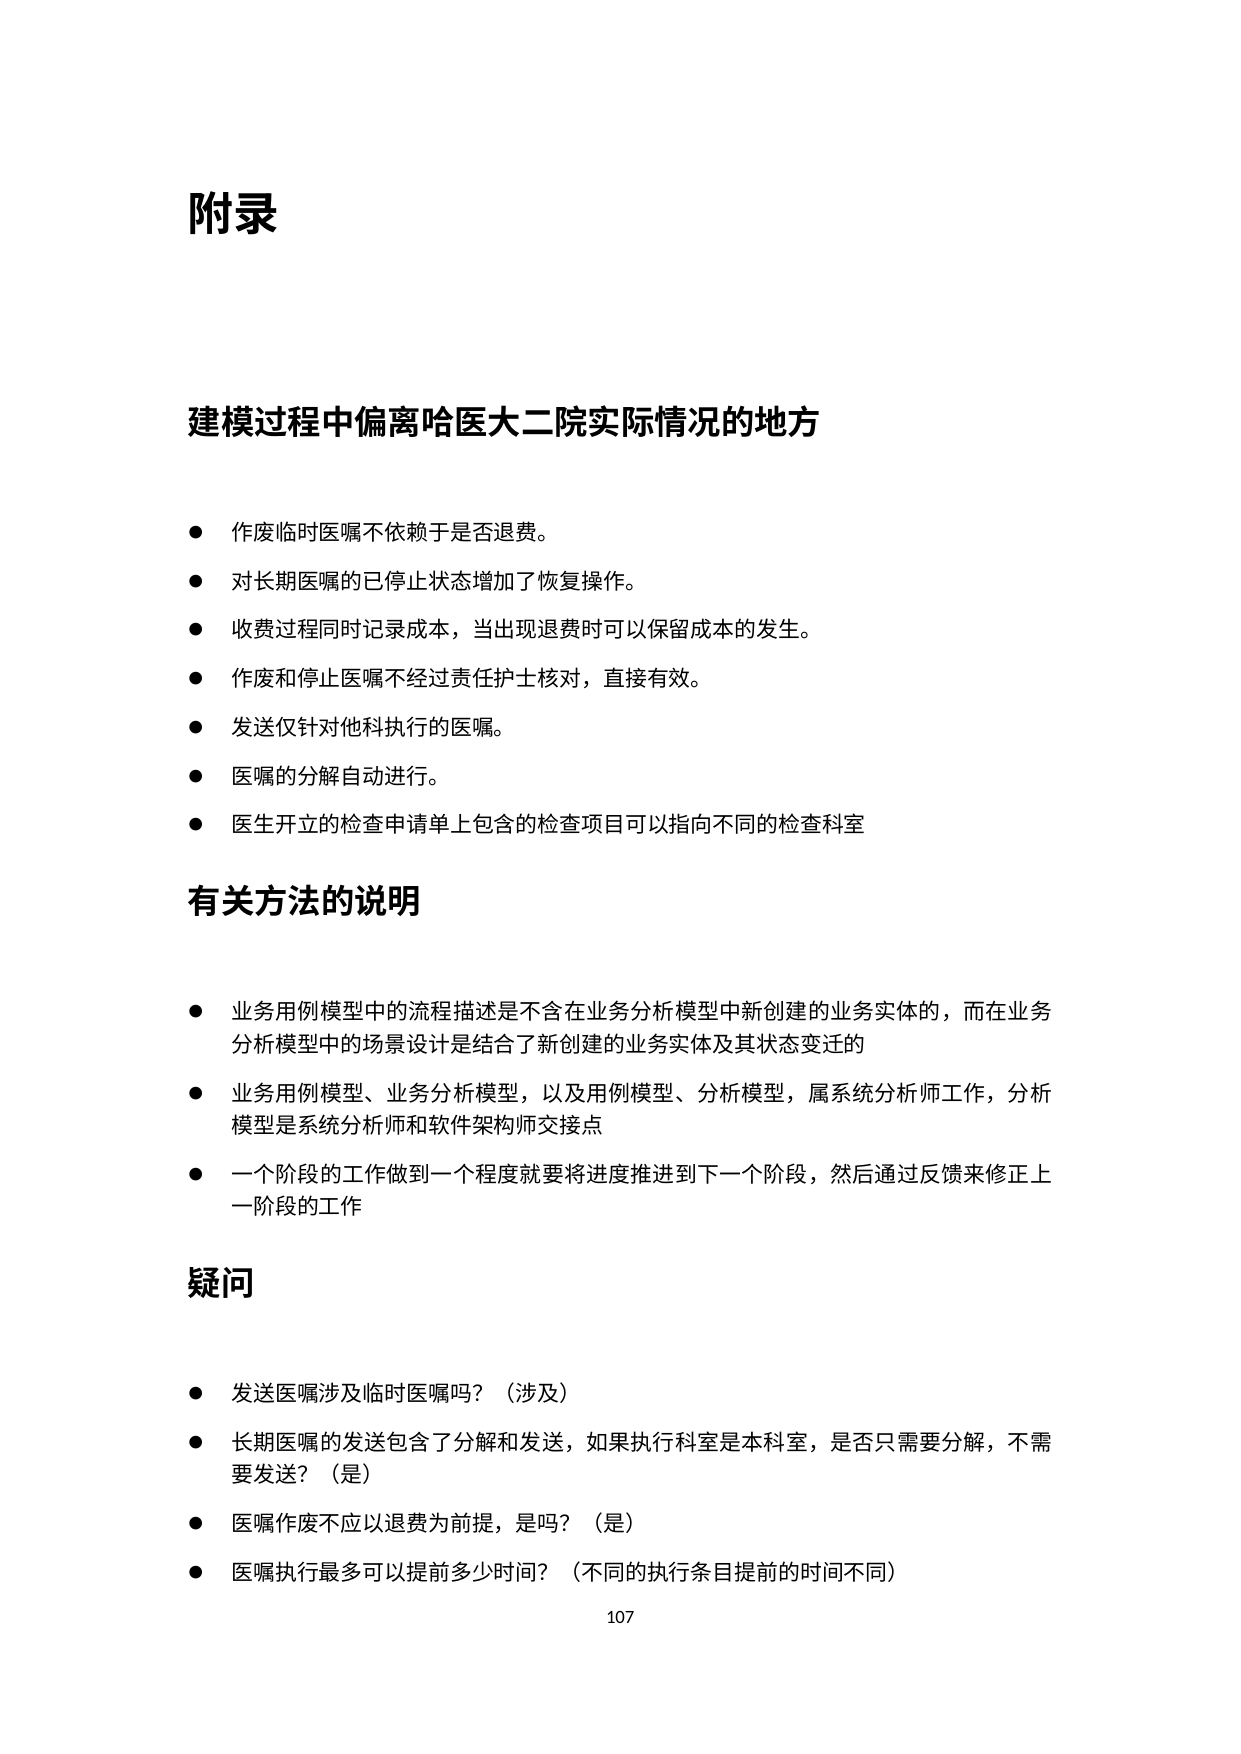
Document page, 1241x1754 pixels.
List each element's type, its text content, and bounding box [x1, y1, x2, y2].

subtitle 疑问 [187, 1248, 1053, 1313]
list 发送仅针对他科执行的医嘱。 [187, 709, 1053, 742]
list 医嘱执行最多可以提前多少时间？（不同的执行条目提前的时间不同） [187, 1554, 1053, 1587]
list 作废临时医嘱不依赖于是否退费。 [187, 514, 1053, 547]
list 发送医嘱涉及临时医嘱吗？（涉及） [187, 1376, 1053, 1408]
list 业务用例模型、业务分析模型，以及用例模型、分析模型，属系统分析师工作，分析模型是系统分析师和软件架构师交接点 [187, 1075, 1053, 1140]
list 业务用例模型中的流程描述是不含在业务分析模型中新创建的业务实体的，而在业务分析模型中的场景设计是结合了新创建的业务实体及其状态变迁的 [187, 994, 1053, 1059]
subtitle 建模过程中偏离哈医大二院实际情况的地方 [187, 387, 1053, 452]
list 医嘱作废不应以退费为前提，是吗？（是） [187, 1506, 1053, 1538]
list 医生开立的检查申请单上包含的检查项目可以指向不同的检查科室 [187, 807, 1053, 839]
list 长期医嘱的发送包含了分解和发送，如果执行科室是本科室，是否只需要分解，不需要发送？（是） [187, 1424, 1053, 1489]
subtitle 附录 [187, 162, 1053, 259]
list 医嘱的分解自动进行。 [187, 758, 1053, 791]
list 收费过程同时记录成本，当出现退费时可以保留成本的发生。 [187, 612, 1053, 644]
subtitle 有关方法的说明 [187, 867, 1053, 932]
list 一个阶段的工作做到一个程度就要将进度推进到下一个阶段，然后通过反馈来修正上一阶段的工作 [187, 1156, 1053, 1221]
list 作废和停止医嘱不经过责任护士核对，直接有效。 [187, 661, 1053, 693]
list 对长期医嘱的已停止状态增加了恢复操作。 [187, 563, 1053, 596]
